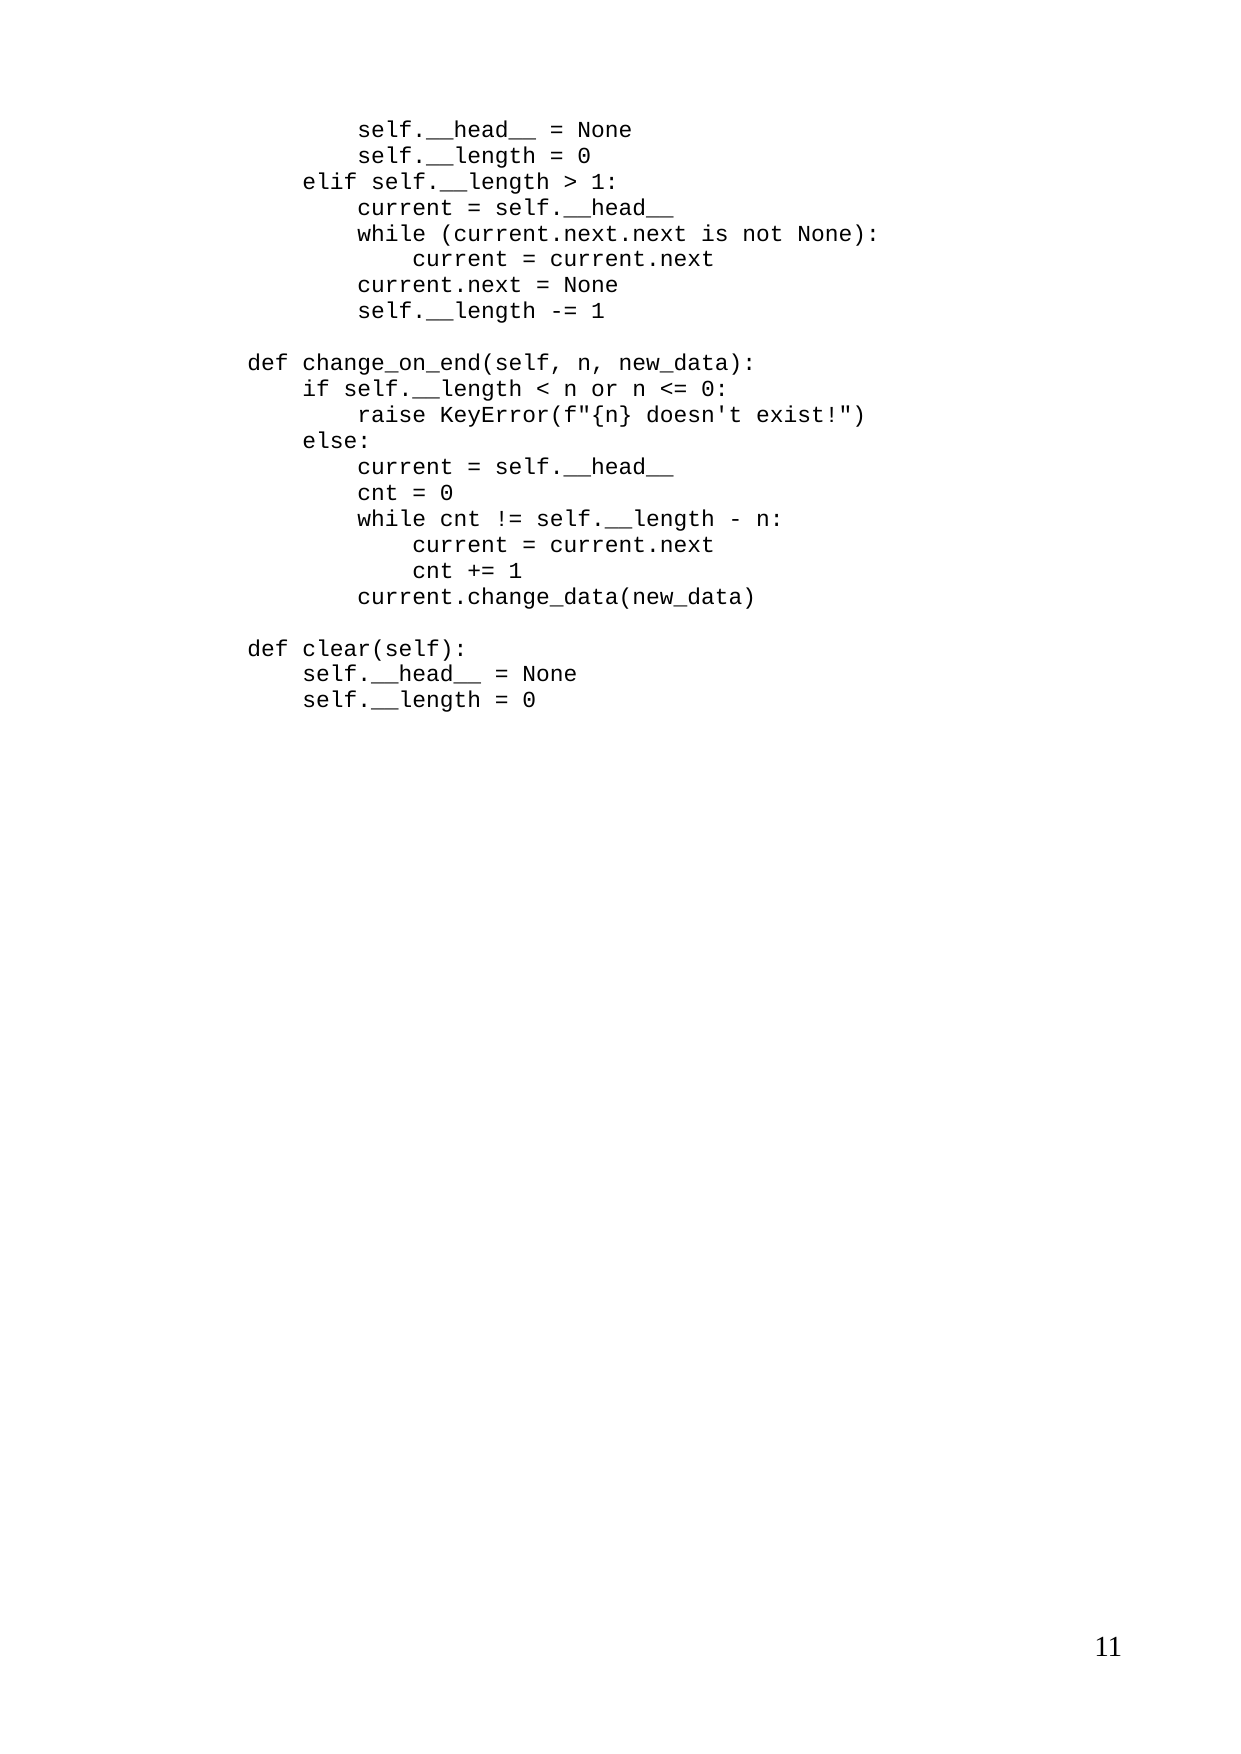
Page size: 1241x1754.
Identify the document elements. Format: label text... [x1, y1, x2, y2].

text raise KeyError(f"{n} doesn't exist!") [118, 403, 1122, 429]
text current = self.__head__ [118, 455, 1122, 481]
text self.__head__ = None [118, 663, 1122, 689]
text def clear(self): [118, 637, 1122, 663]
text current.next = None [118, 274, 1122, 300]
text self.__length = 0 [118, 689, 1122, 715]
text cnt += 1 [118, 559, 1122, 585]
text cnt = 0 [118, 481, 1122, 507]
text def change_on_end(self, n, new_data): [118, 352, 1122, 377]
text self.__head__ = None [118, 118, 1122, 144]
text current = self.__head__ [118, 196, 1122, 222]
text if self.__length < n or n <= 0: [118, 377, 1122, 403]
text self.__length -= 1 [118, 300, 1122, 326]
text self.__length = 0 [118, 144, 1122, 170]
text current = current.next [118, 248, 1122, 274]
text current.change_data(new_data) [118, 585, 1122, 611]
text current = current.next [118, 533, 1122, 559]
text elif self.__length > 1: [118, 170, 1122, 196]
text while cnt != self.__length - n: [118, 507, 1122, 533]
text else: [118, 429, 1122, 455]
text while (current.next.next is not None): [118, 222, 1122, 248]
